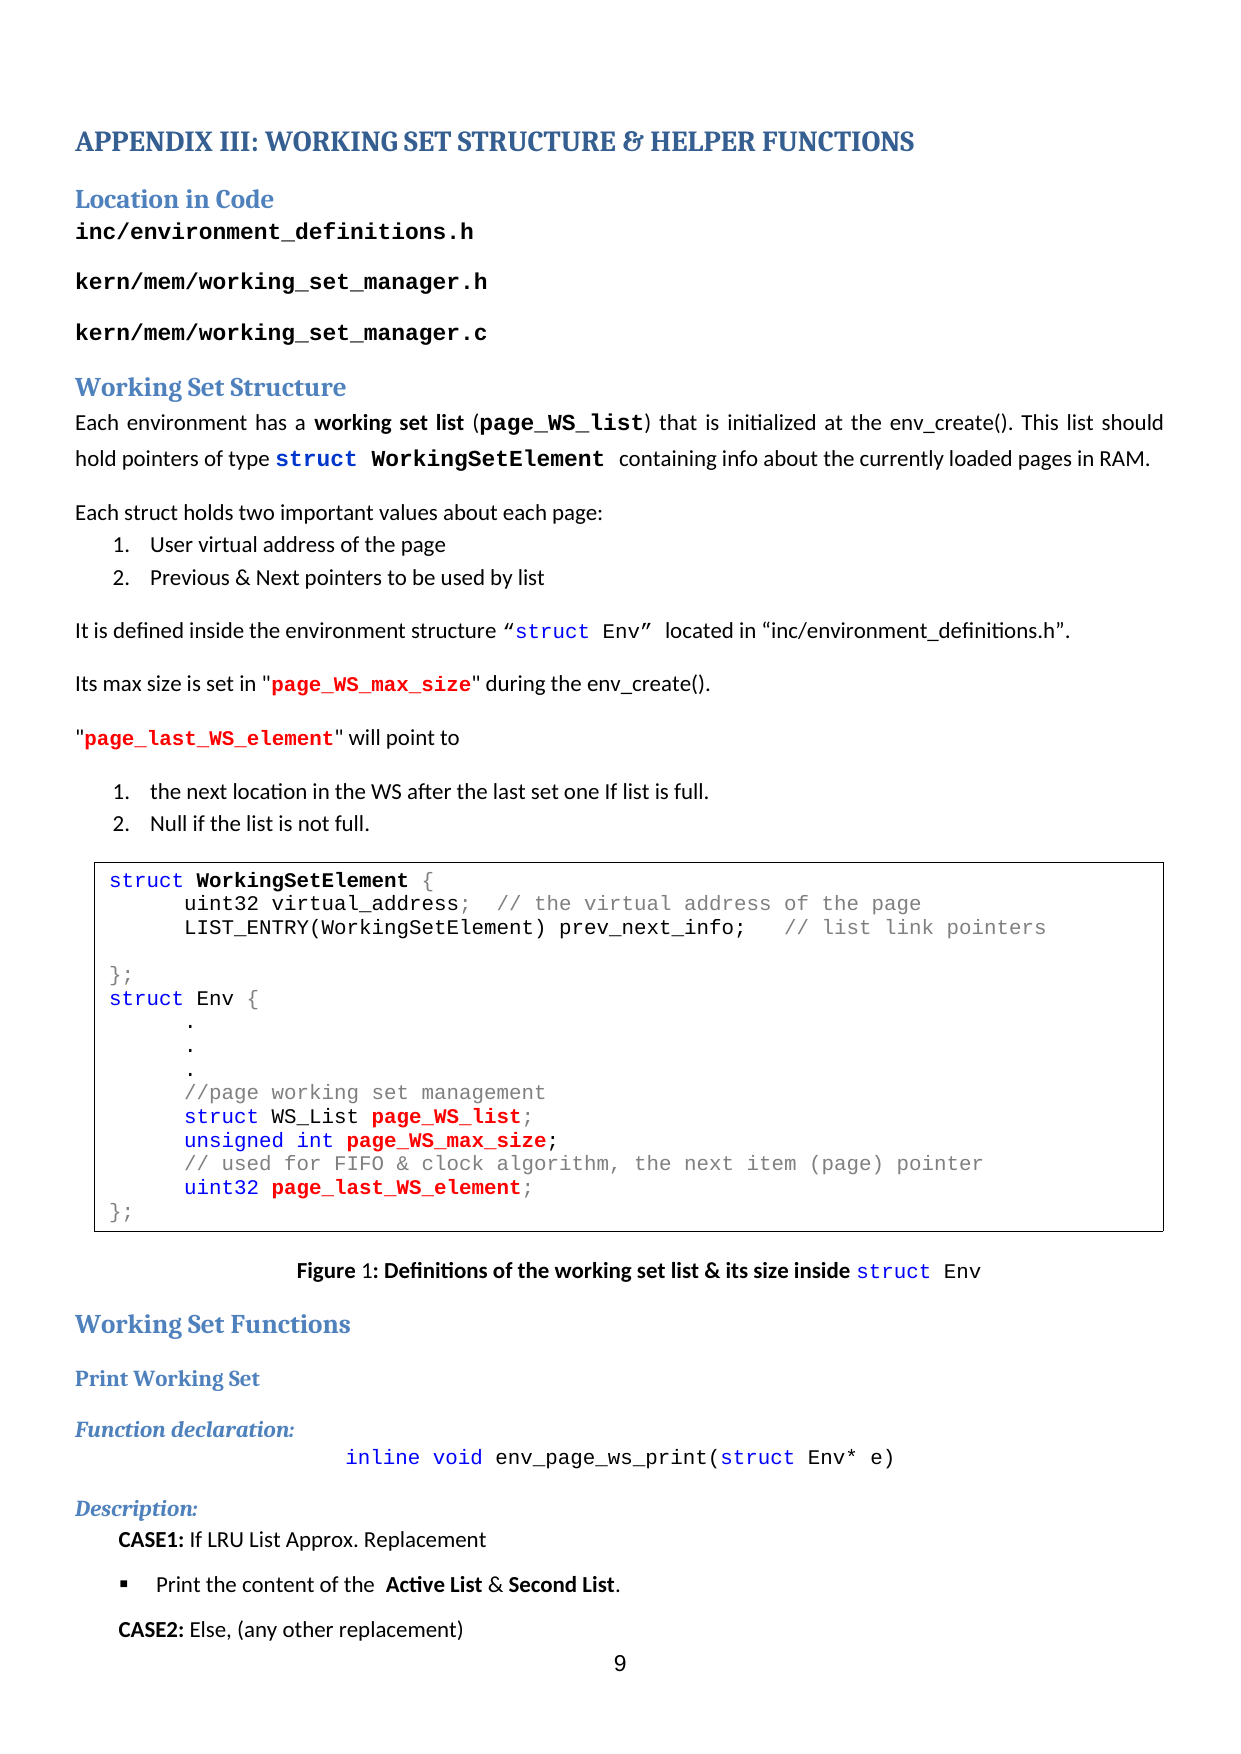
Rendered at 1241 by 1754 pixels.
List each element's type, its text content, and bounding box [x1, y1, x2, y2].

subtitle Location in Code [75, 184, 1165, 216]
text Each struct holds two important values about each page: [75, 498, 1165, 526]
text Its max size is set in "page_WS_max_size" during the env_create(). [75, 669, 1165, 698]
text kern/mem/working_set_manager.c [75, 321, 1165, 347]
subtitle Print Working Set [75, 1366, 1165, 1392]
text CASE2: Else, (any other replacement) [75, 1615, 1165, 1643]
text kern/mem/working_set_manager.h [75, 271, 1165, 297]
subtitle Function declaration: [75, 1417, 1165, 1443]
list the next location in the WS after the last set one If list is full. [112, 777, 1165, 805]
text It is defined inside the environment structure “struct Env” located in “inc/environment_definitions.h”. [75, 616, 1165, 644]
subtitle Working Set Functions [75, 1309, 1165, 1341]
list Null if the list is not full. [112, 809, 1165, 837]
text "page_last_WS_element" will point to [75, 723, 1165, 752]
list Previous & Next pointers to be used by list [112, 563, 1165, 591]
text Figure 1: Definitions of the working set list & its size inside struct Env [112, 1256, 1165, 1284]
list User virtual address of the page [112, 531, 1165, 559]
text CASE1: If LRU List Approx. Replacement [75, 1526, 1165, 1554]
subtitle Description: [75, 1495, 1165, 1522]
subtitle APPENDIX III: WORKING SET STRUCTURE & HELPER FUNCTIONS [75, 125, 1165, 158]
list Print the content of the Active List & Second List. [118, 1570, 1165, 1598]
text Each environment has a working set list (page_WS_list) that is initialized at the env_create(). This list should hold pointers of type struct WorkingSetElement containing info about the currently loaded pages in RAM. [75, 408, 1165, 473]
text inc/environment_definitions.h [75, 220, 1165, 246]
subtitle Working Set Structure [75, 372, 1165, 403]
text inline void env_page_ws_print(struct Env* e) [75, 1447, 1165, 1471]
